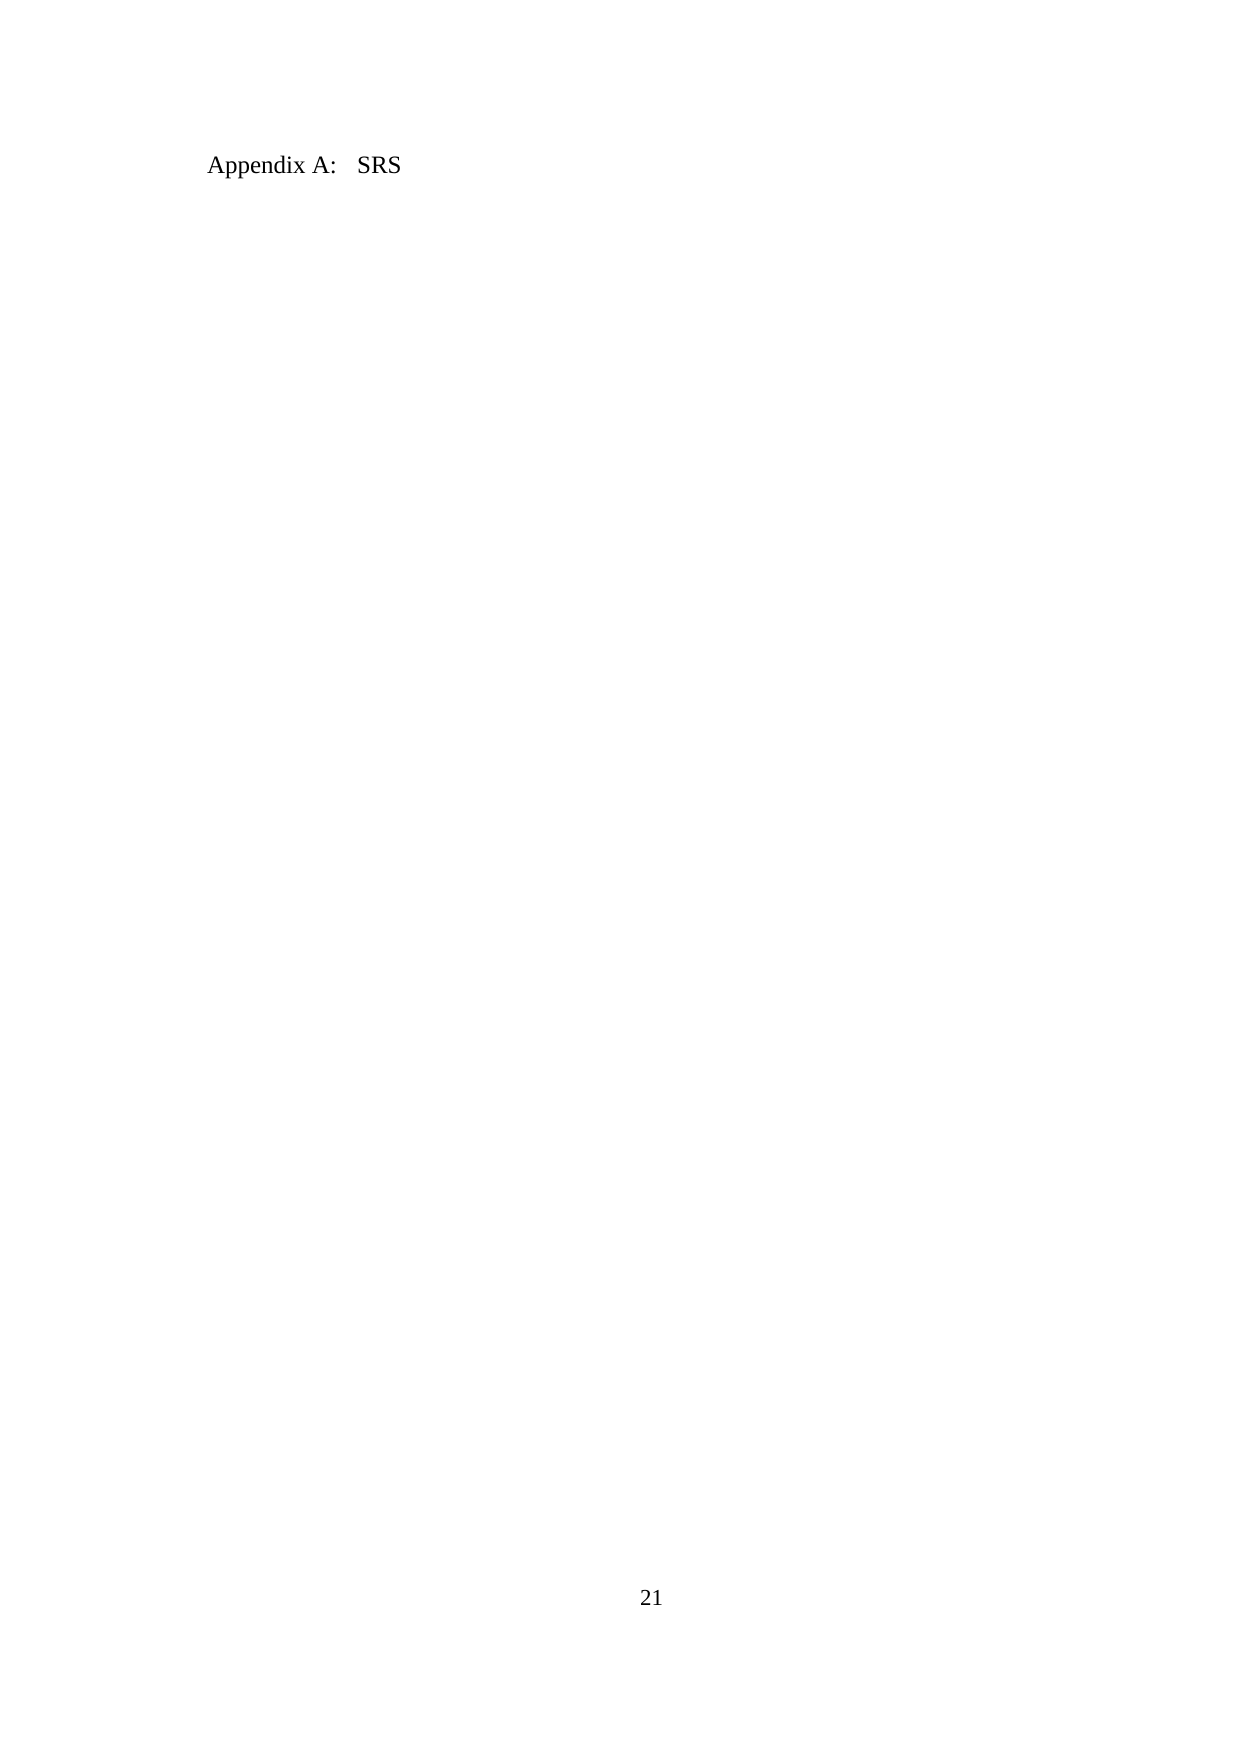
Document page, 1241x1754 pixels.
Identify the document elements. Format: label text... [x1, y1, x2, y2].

text Appendix A: SRS [207, 150, 1090, 179]
